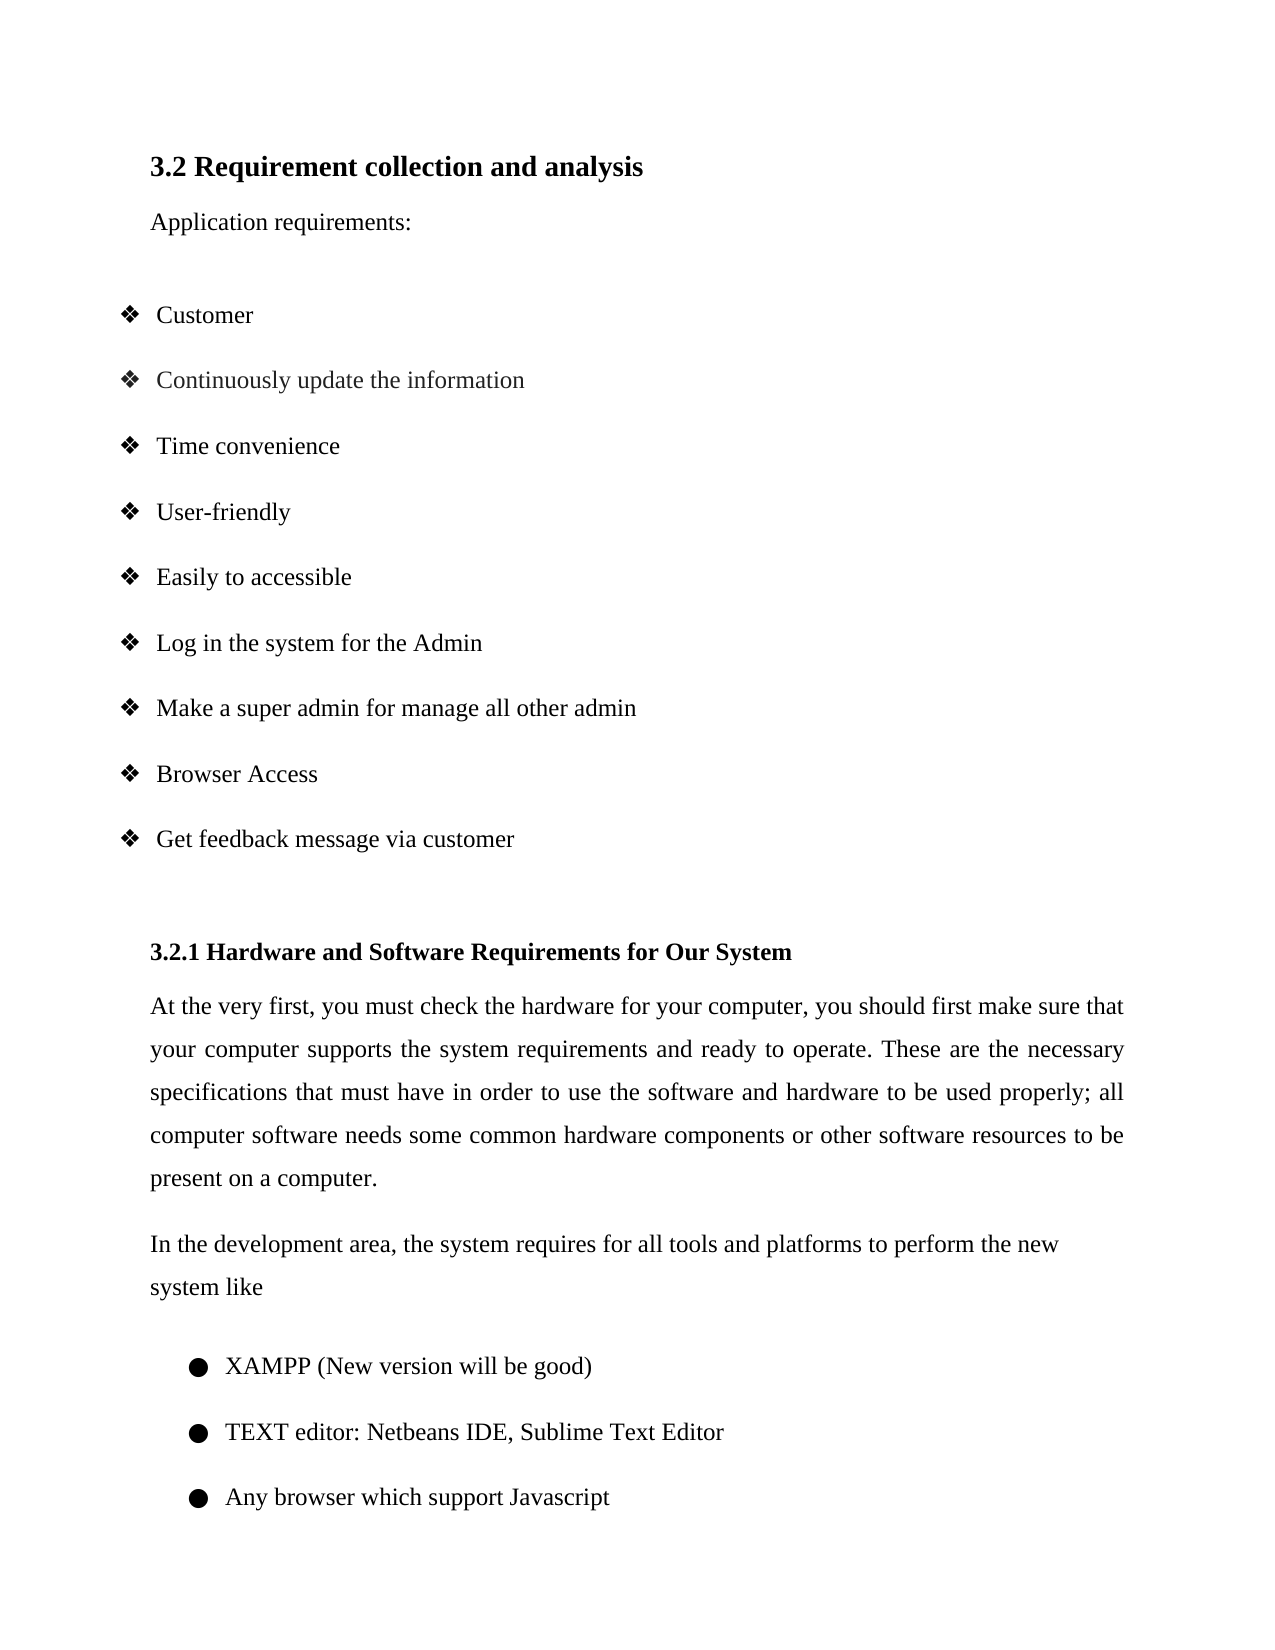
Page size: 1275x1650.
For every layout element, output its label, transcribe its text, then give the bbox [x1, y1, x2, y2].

list Customer [119, 286, 1160, 338]
list XAMPP (New version will be good) [187, 1337, 1160, 1389]
list User-friendly [119, 483, 1160, 534]
list Browser Access [119, 745, 1160, 797]
list Get feedback message via customer [119, 811, 1160, 862]
list Time convenience [119, 418, 1160, 469]
text In the development area, the system requires for all tools and platforms to perform the new system like [150, 1229, 1125, 1301]
list Make a super admin for manage all other admin [119, 680, 1160, 731]
text At the very first, you must check the hardware for your computer, you should first make sure that your computer supports the system requirements and ready to operate. These are the necessary specifications that must have in order to use the software and hardware to be used properly; all computer software needs some common hardware components or other software resources to be present on a computer. [150, 991, 1125, 1192]
text Application requirements: [150, 207, 1160, 236]
subtitle Requirement collection and analysis [150, 149, 1160, 183]
list Continuously update the information [119, 352, 1160, 403]
list Easily to accessible [119, 549, 1160, 600]
list Log in the system for the Admin [119, 614, 1160, 666]
list TEXT editor: Netbeans IDE, Sublime Text Editor [187, 1403, 1160, 1454]
subtitle Hardware and Software Requirements for Our System [150, 937, 1160, 965]
list Any browser which support Javascript [187, 1469, 1160, 1520]
